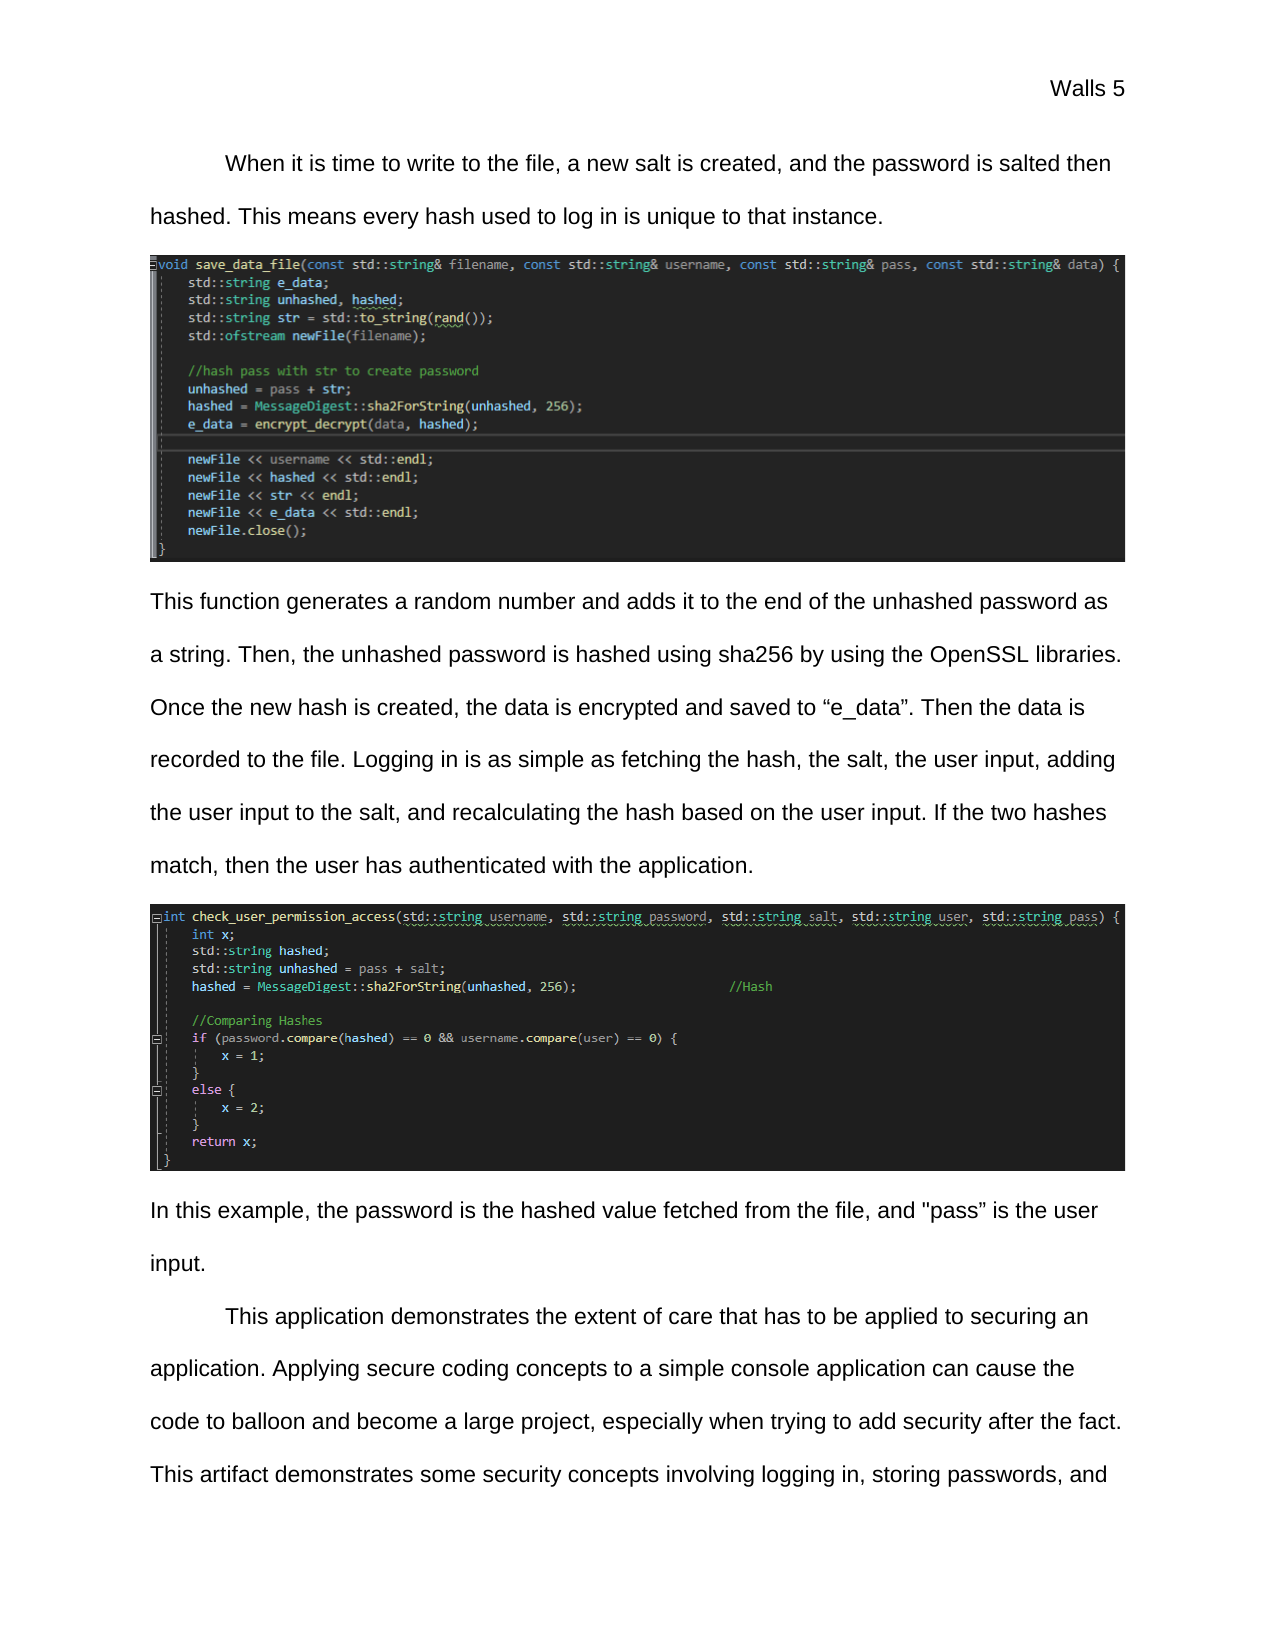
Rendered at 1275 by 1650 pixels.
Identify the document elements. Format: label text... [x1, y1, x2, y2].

picture [150, 255, 1125, 562]
text When it is time to write to the file, a new salt is created, and the password is salted then hashed. This means every hash used to log in is unique to that instance. [150, 150, 1125, 255]
text In this example, the password is the hashed value fetched from the file, and "pass” is the user input. [150, 1197, 1125, 1276]
text This function generates a random number and adds it to the end of the unhashed password as a string. Then, the unhashed password is hashed using sha256 by using the OpenSSL libraries. Once the new hash is created, the data is encrypted and saved to “e_data”. Then the data is recorded to the file. Logging in is as simple as fetching the hash, the salt, the user input, adding the user input to the salt, and recalculating the hash based on the user input. If the two hashes match, then the user has authenticated with the application. [150, 588, 1125, 878]
picture [150, 904, 1125, 1171]
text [150, 1303, 1125, 1487]
